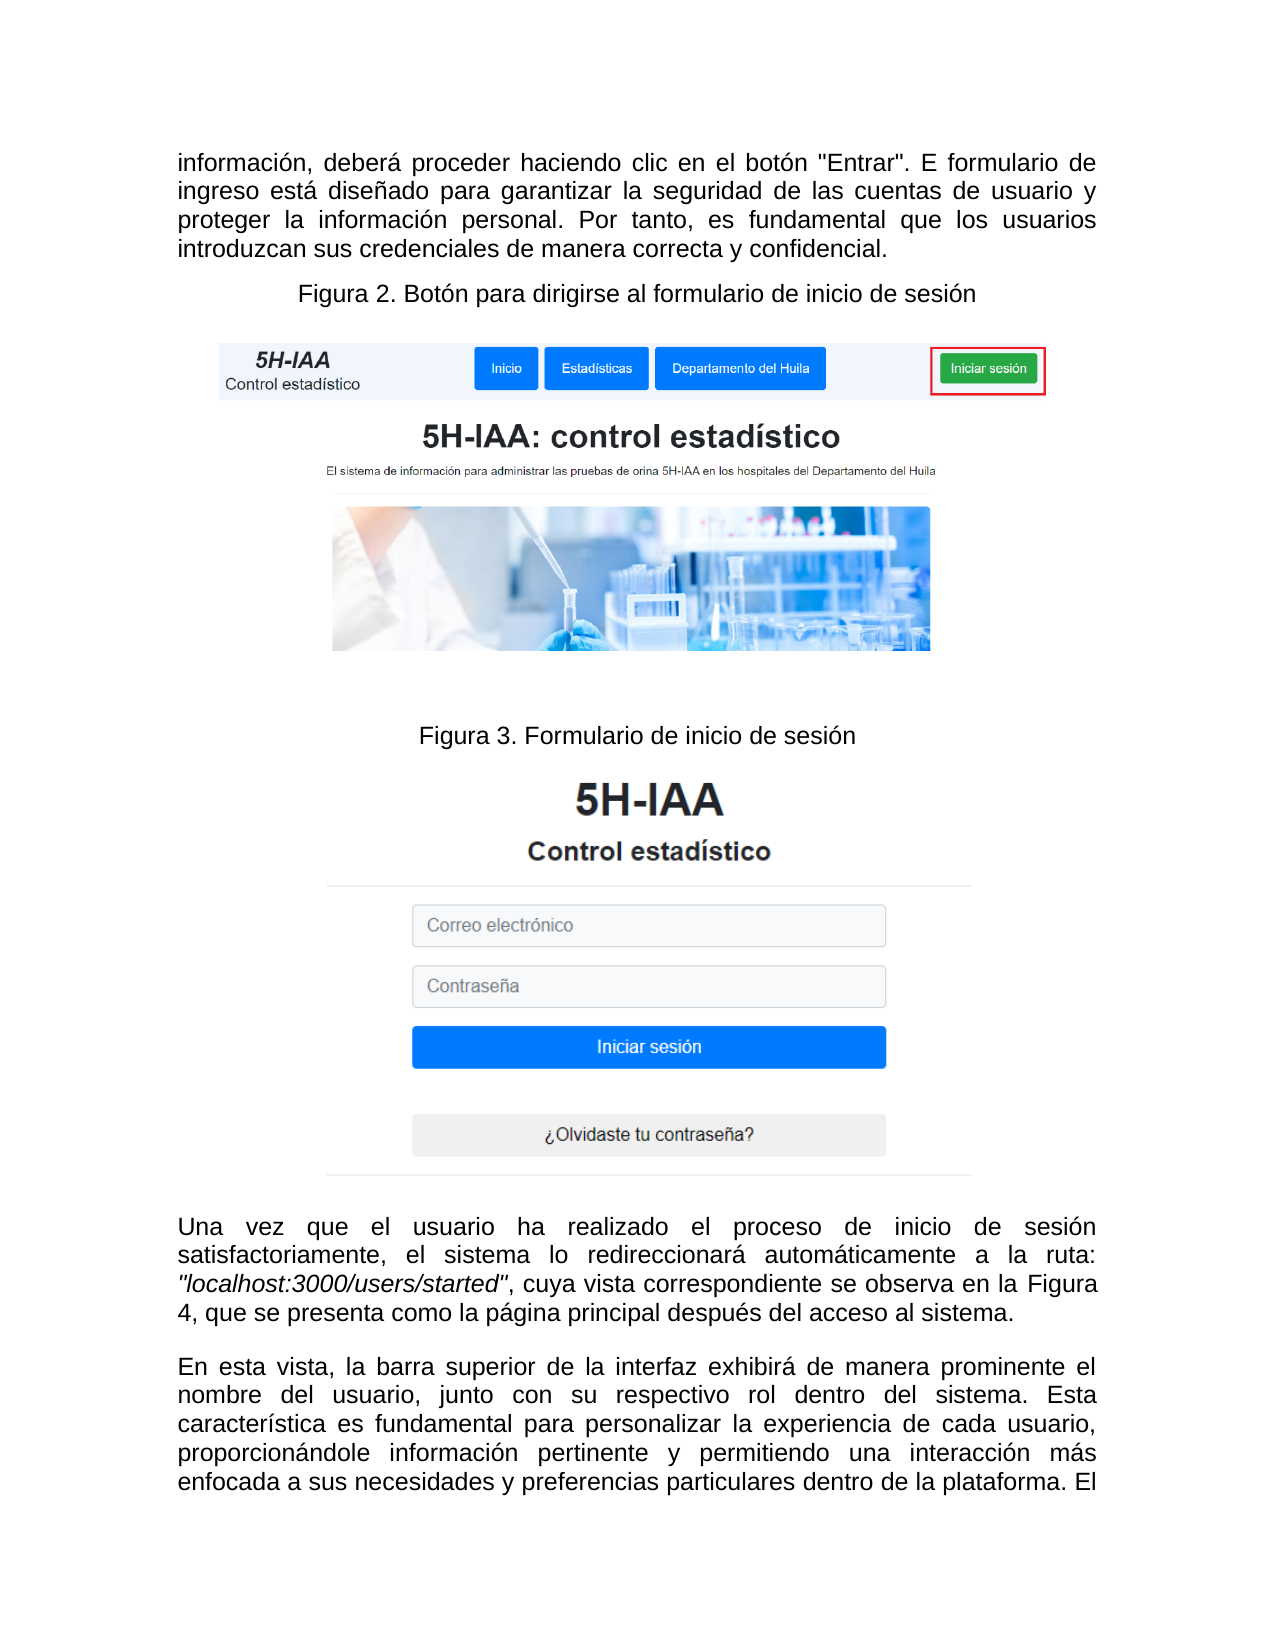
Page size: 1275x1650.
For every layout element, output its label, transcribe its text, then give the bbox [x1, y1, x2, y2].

picture [218, 333, 1057, 651]
text Figura 3. Formulario de inicio de sesión [177, 721, 1098, 750]
text Figura 2. Botón para dirigirse al formulario de inicio de sesión [177, 279, 1098, 308]
text Una vez que el usuario ha realizado el proceso de inicio de sesión satisfactoriamente, el sistema lo redireccionará automáticamente a la ruta: "localhost:3000/users/started", cuya vista correspondiente se observa en la Figura 4, que se presenta como la página principal después del acceso al sistema. [177, 1212, 1098, 1327]
picture [273, 775, 1002, 1187]
